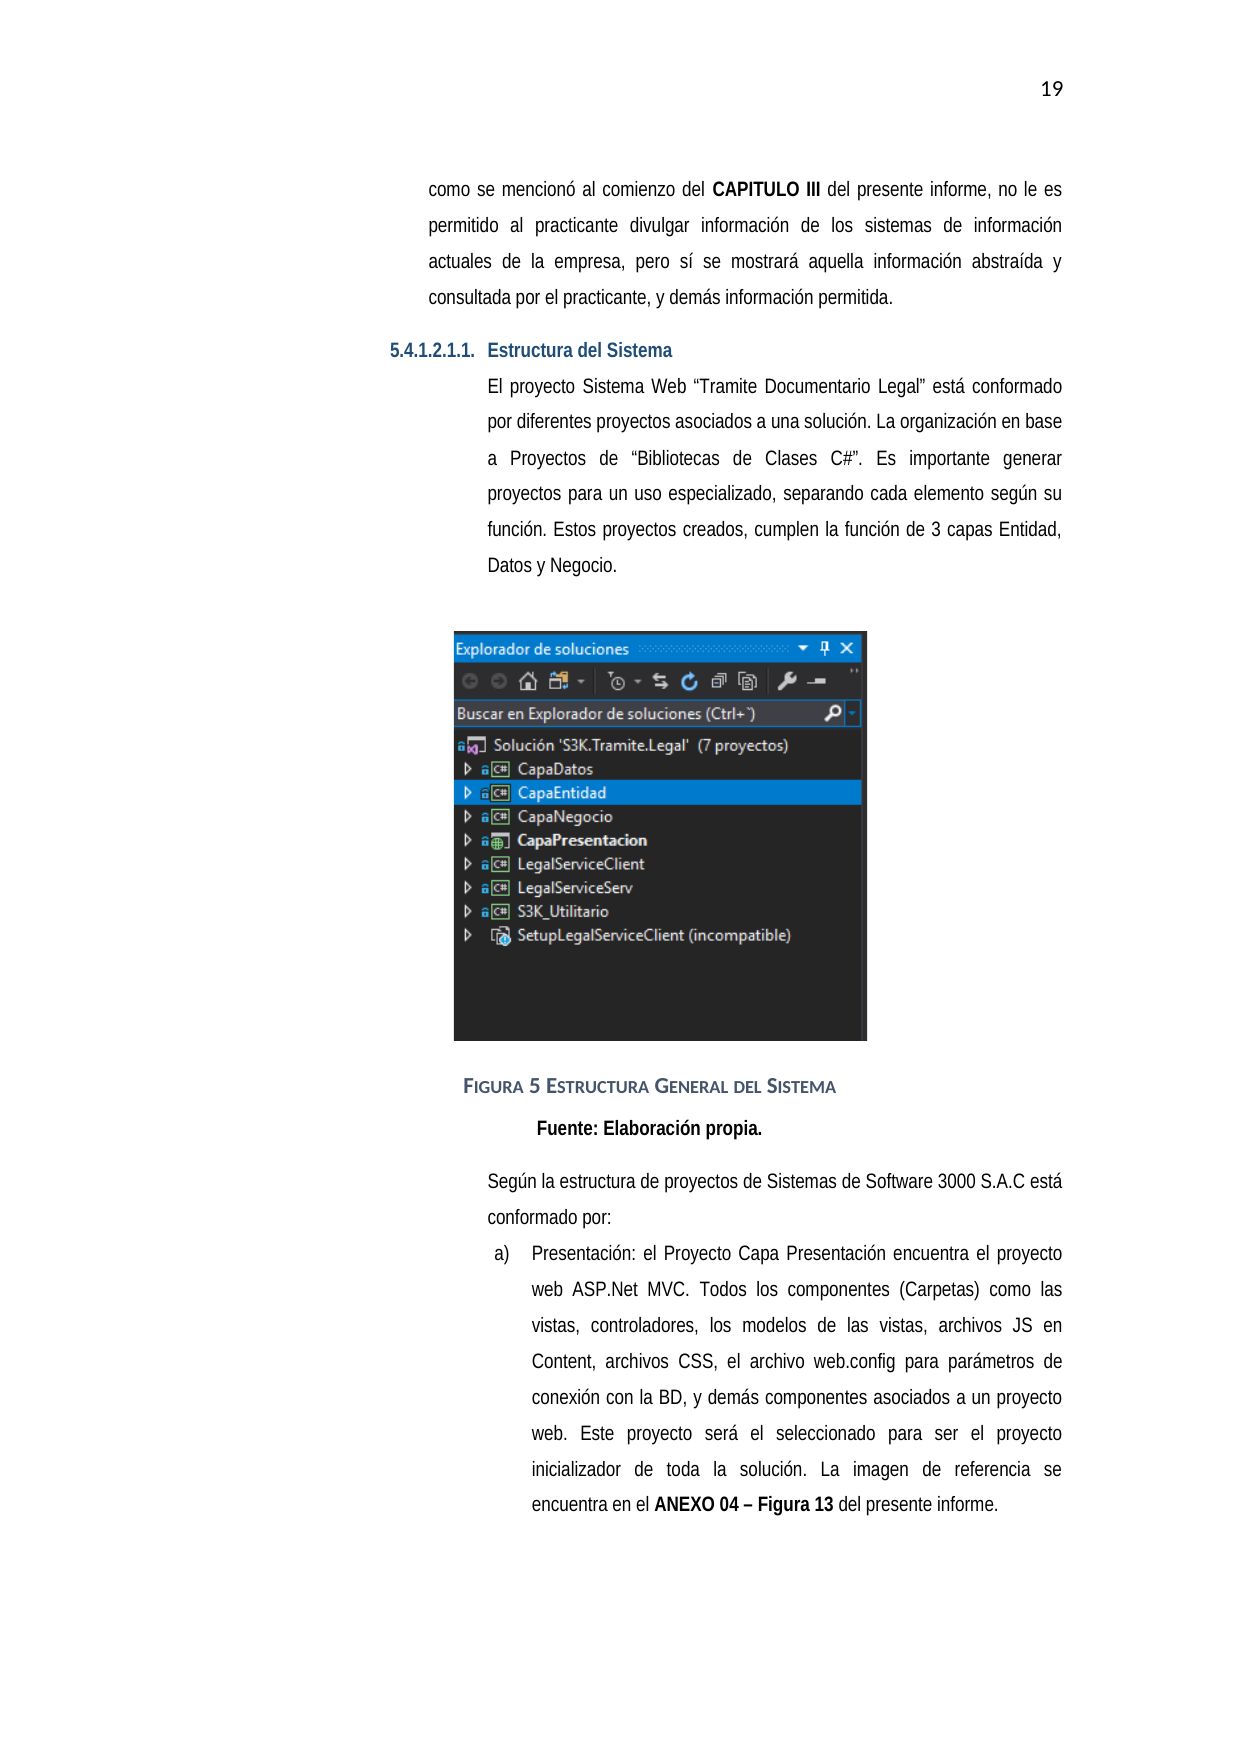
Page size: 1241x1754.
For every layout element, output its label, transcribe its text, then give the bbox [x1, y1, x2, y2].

list El proyecto Sistema Web “Tramite Documentario Legal” está conformado por diferentes proyectos asociados a una solución. La organización en base a Proyectos de “Bibliotecas de Clases C#”. Es importante generar proyectos para un uso especializado, separando cada elemento según su función. Estos proyectos creados, cumplen la función de 3 capas Entidad, Datos y Negocio. [487, 373, 1063, 577]
picture [453, 631, 868, 1041]
text Figura 5 Estructura General del Sistema [236, 1072, 1063, 1100]
list Estructura del Sistema [390, 338, 1063, 362]
text Fuente: Elaboración propia. [236, 1116, 1063, 1140]
list Según la estructura de proyectos de Sistemas de Software 3000 S.A.C está conformado por: [487, 1169, 1063, 1229]
list Presentación: el Proyecto Capa Presentación encuentra el proyecto web ASP.Net MVC. Todos los componentes (Carpetas) como las vistas, controladores, los modelos de las vistas, archivos JS en Content, archivos CSS, el archivo web.config para parámetros de conexión con la BD, y demás componentes asociados a un proyecto web. Este proyecto será el seleccionado para ser el proyecto inicializador de toda la solución. La imagen de referencia se encuentra en el ANEXO 04 – Figura 13 del presente informe. [494, 1241, 1063, 1516]
